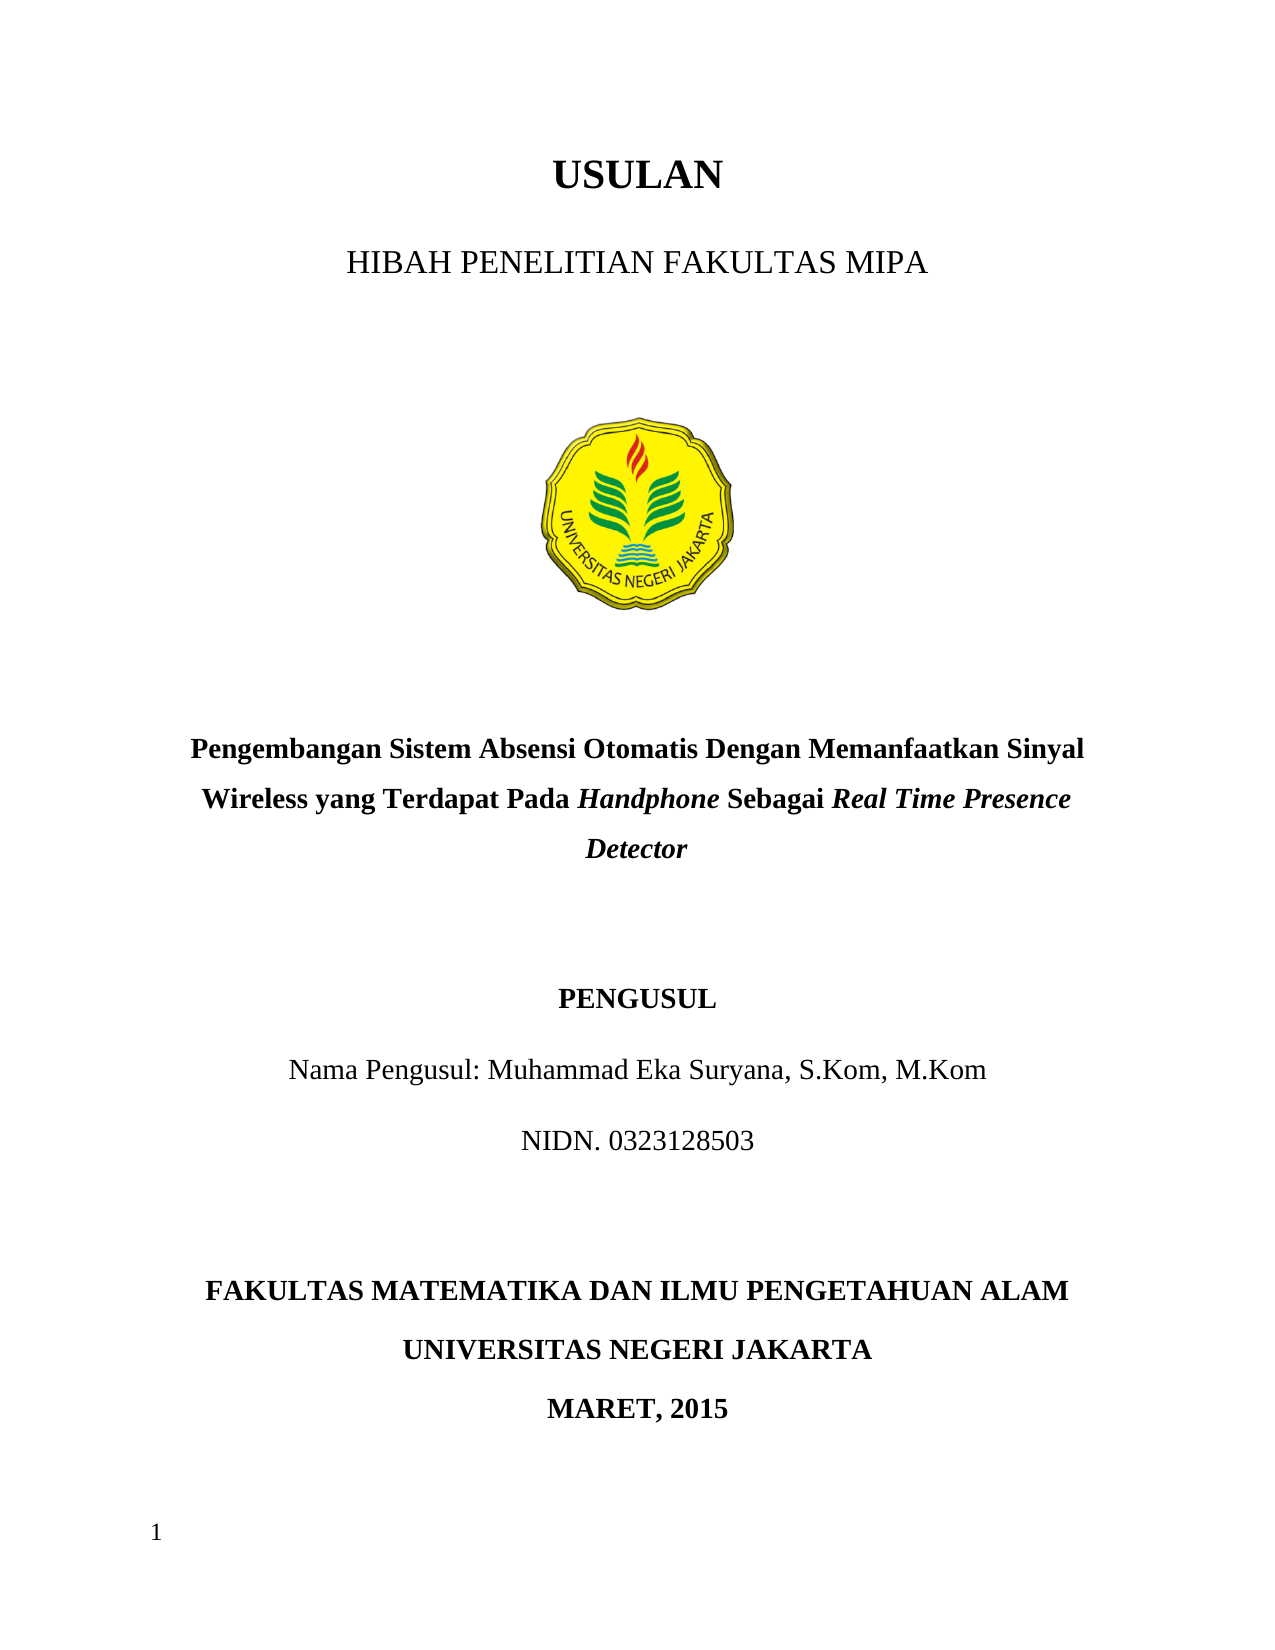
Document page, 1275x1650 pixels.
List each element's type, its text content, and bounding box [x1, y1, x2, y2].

text Pengembangan Sistem Absensi Otomatis Dengan Memanfaatkan Sinyal Wireless yang Terdapat Pada Handphone Sebagai Real Time Presence Detector [150, 731, 1125, 865]
text PENGUSUL [150, 981, 1125, 1014]
text USULAN [150, 150, 1125, 198]
text Nama Pengusul: Muhammad Eka Suryana, S.Kom, M.Kom [150, 1052, 1125, 1086]
text FAKULTAS MATEMATIKA DAN ILMU PENGETAHUAN ALAM [150, 1273, 1125, 1306]
text UNIVERSITAS NEGERI JAKARTA [150, 1332, 1125, 1366]
text MARET, 2015 [150, 1392, 1125, 1425]
picture [521, 399, 754, 632]
text HIBAH PENELITIAN FAKULTAS MIPA [150, 243, 1125, 281]
text NIDN. 0323128503 [150, 1123, 1125, 1157]
